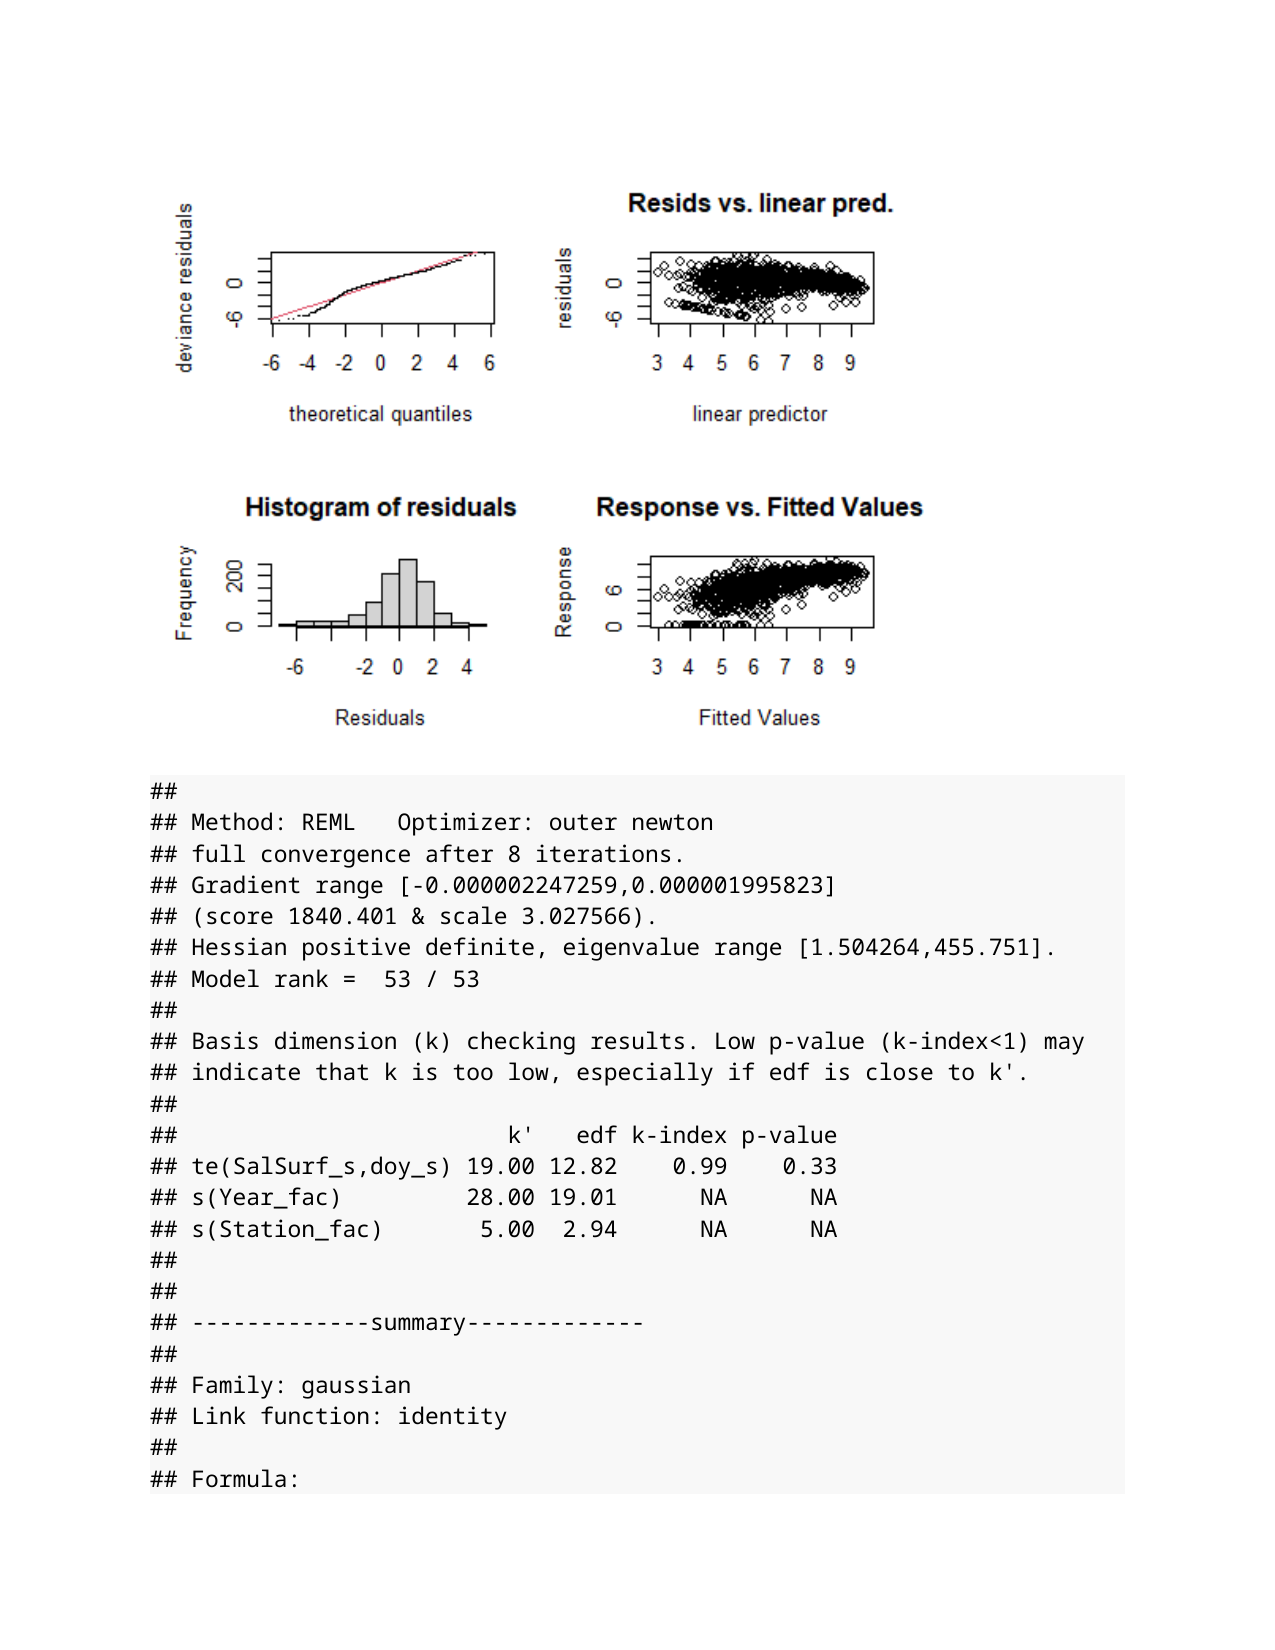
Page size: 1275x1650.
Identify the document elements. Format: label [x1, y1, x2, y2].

picture [168, 150, 927, 757]
text [150, 775, 1125, 1494]
